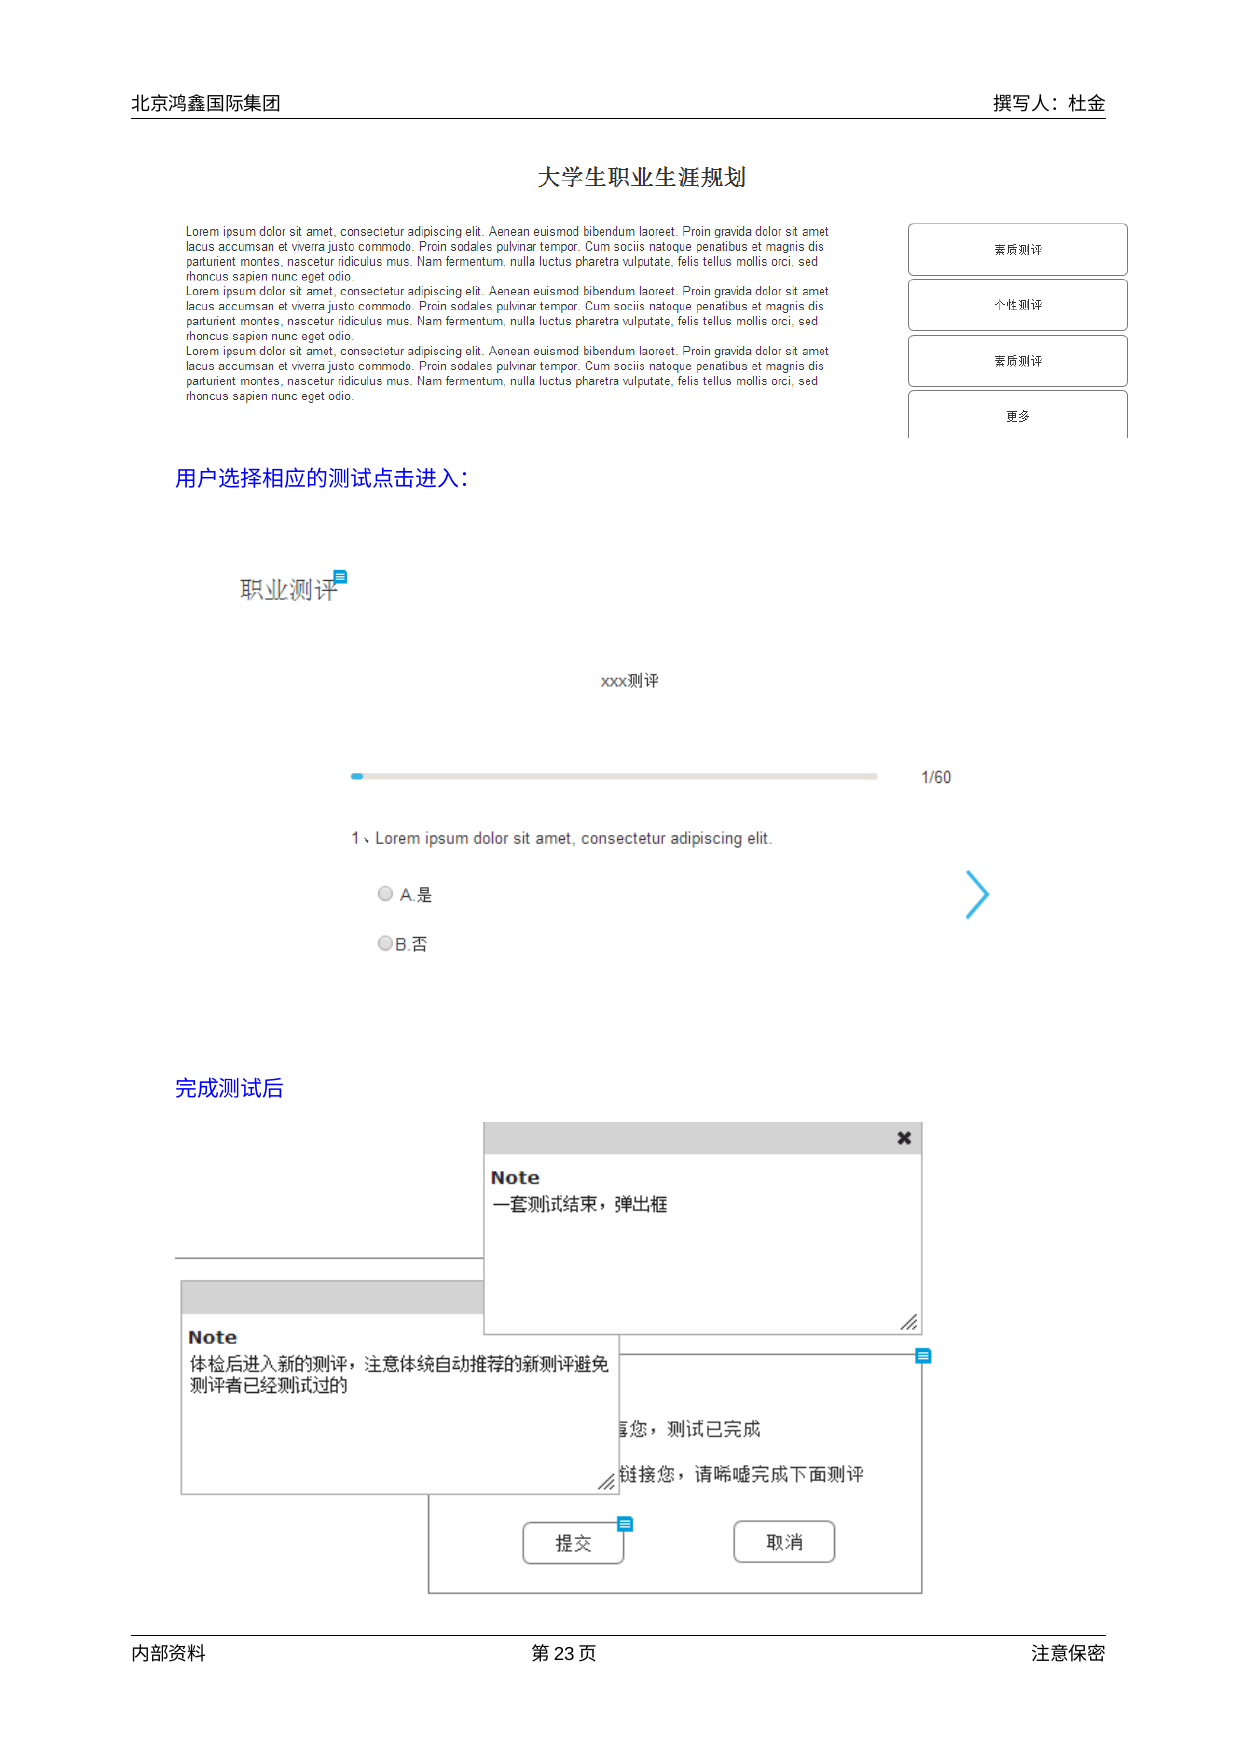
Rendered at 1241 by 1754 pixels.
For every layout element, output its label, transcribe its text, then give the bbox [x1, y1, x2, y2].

picture [175, 166, 1150, 438]
text 用户选择相应的测试点击进入： [131, 461, 1106, 493]
text 完成测试后 [131, 1071, 1106, 1103]
picture [175, 513, 1150, 1051]
picture [175, 1122, 933, 1597]
